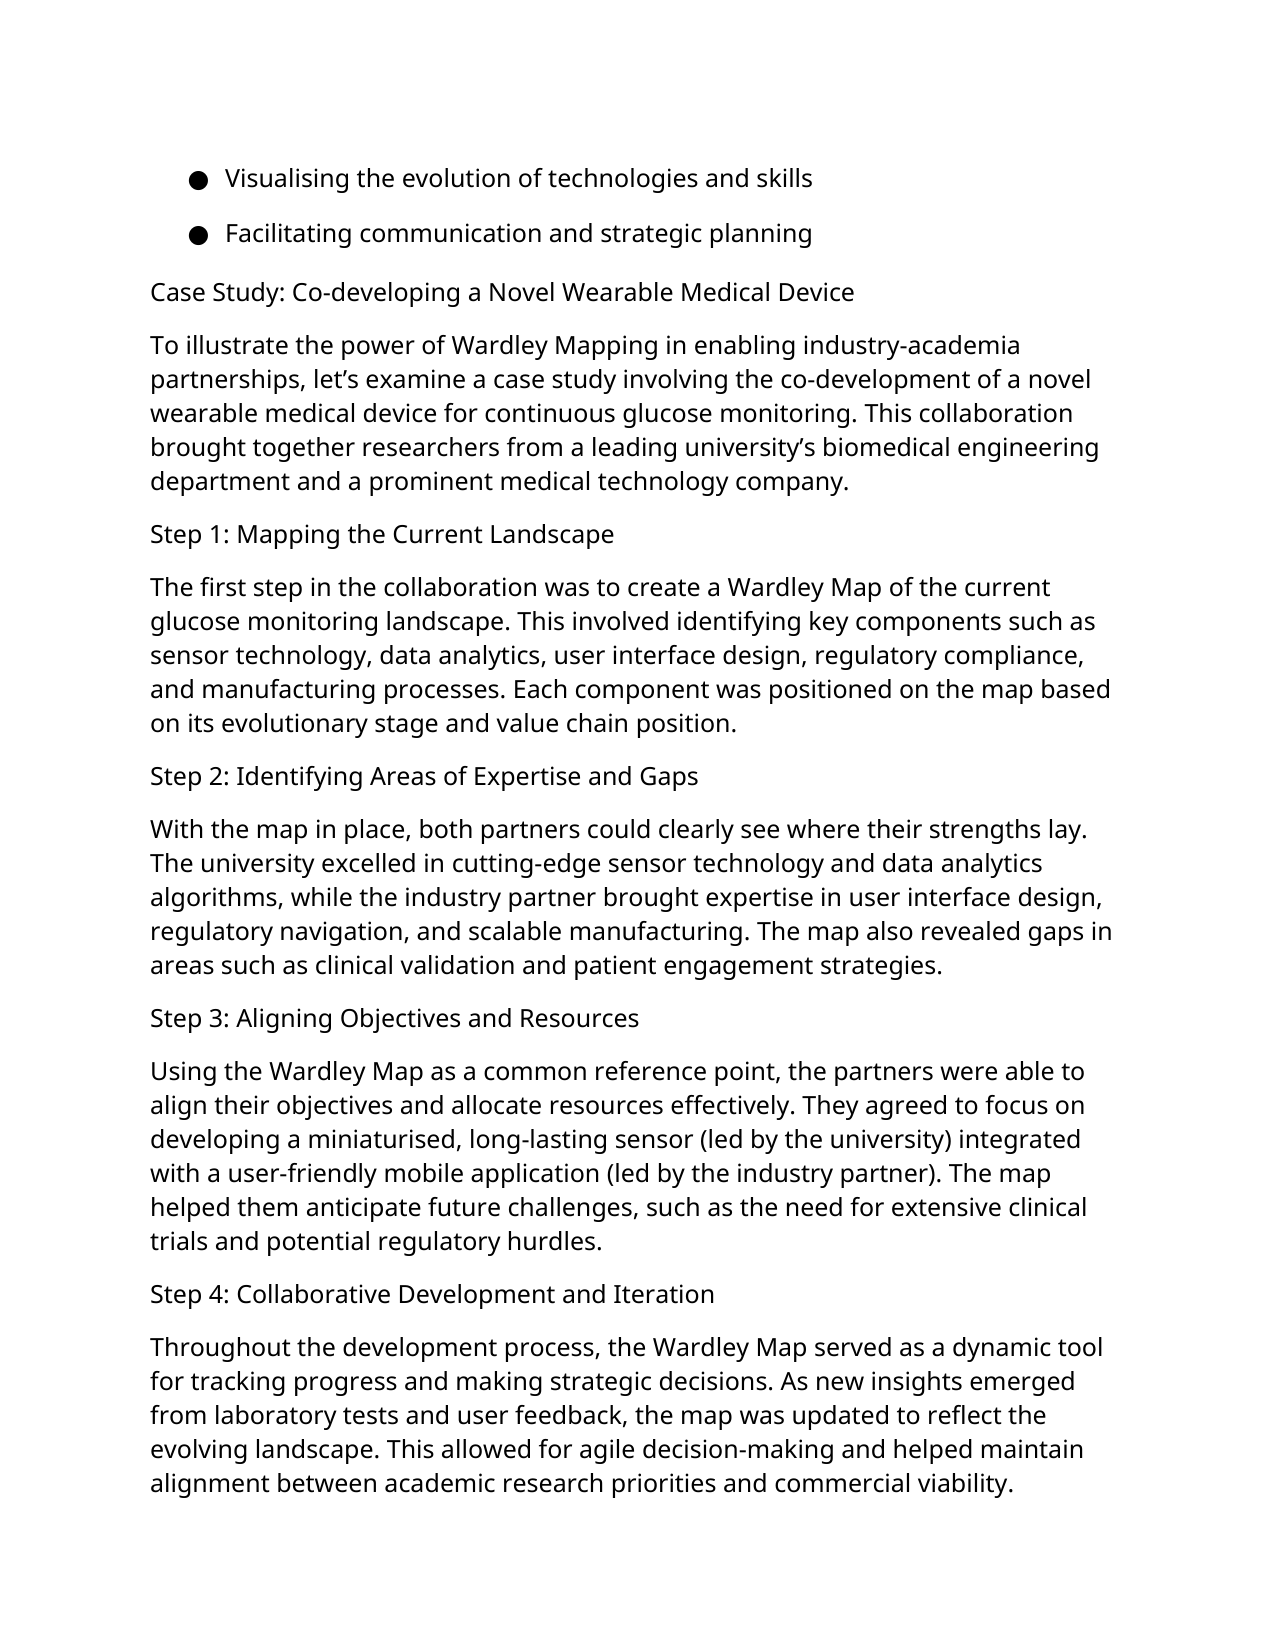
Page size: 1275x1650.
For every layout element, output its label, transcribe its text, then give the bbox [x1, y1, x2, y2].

text Step 4: Collaborative Development and Iteration [150, 1277, 1125, 1311]
text With the map in place, both partners could clearly see where their strengths lay. The university excelled in cutting-edge sensor technology and data analytics algorithms, while the industry partner brought expertise in user interface design, regulatory navigation, and scalable manufacturing. The map also revealed gaps in areas such as clinical validation and patient engagement strategies. [150, 812, 1125, 982]
text Throughout the development process, the Wardley Map served as a dynamic tool for tracking progress and making strategic decisions. As new insights emerged from laboratory tests and user feedback, the map was updated to reflect the evolving landscape. This allowed for agile decision-making and helped maintain alignment between academic research priorities and commercial viability. [150, 1329, 1125, 1500]
list Facilitating communication and strategic planning [187, 205, 1125, 256]
text Step 3: Aligning Objectives and Resources [150, 1001, 1125, 1035]
text Using the Wardley Map as a common reference point, the partners were able to align their objectives and allocate resources effectively. They agreed to focus on developing a miniaturised, long-lasting sensor (led by the university) integrated with a user-friendly mobile application (led by the industry partner). The map helped them anticipate future challenges, such as the need for extensive clinical trials and potential regulatory hurdles. [150, 1053, 1125, 1258]
text To illustrate the power of Wardley Mapping in enabling industry-academia partnerships, let’s examine a case study involving the co-development of a novel wearable medical device for continuous glucose monitoring. This collaboration brought together researchers from a leading university’s biomedical engineering department and a prominent medical technology company. [150, 328, 1125, 498]
text Step 1: Mapping the Current Landscape [150, 517, 1125, 551]
text Case Study: Co-developing a Novel Wearable Medical Device [150, 275, 1125, 309]
text The first step in the collaboration was to create a Wardley Map of the current glucose monitoring landscape. This involved identifying key components such as sensor technology, data analytics, user interface design, regulatory compliance, and manufacturing processes. Each component was positioned on the map based on its evolutionary stage and value chain position. [150, 570, 1125, 740]
text Step 2: Identifying Areas of Expertise and Gaps [150, 759, 1125, 793]
list Visualising the evolution of technologies and skills [187, 150, 1125, 201]
